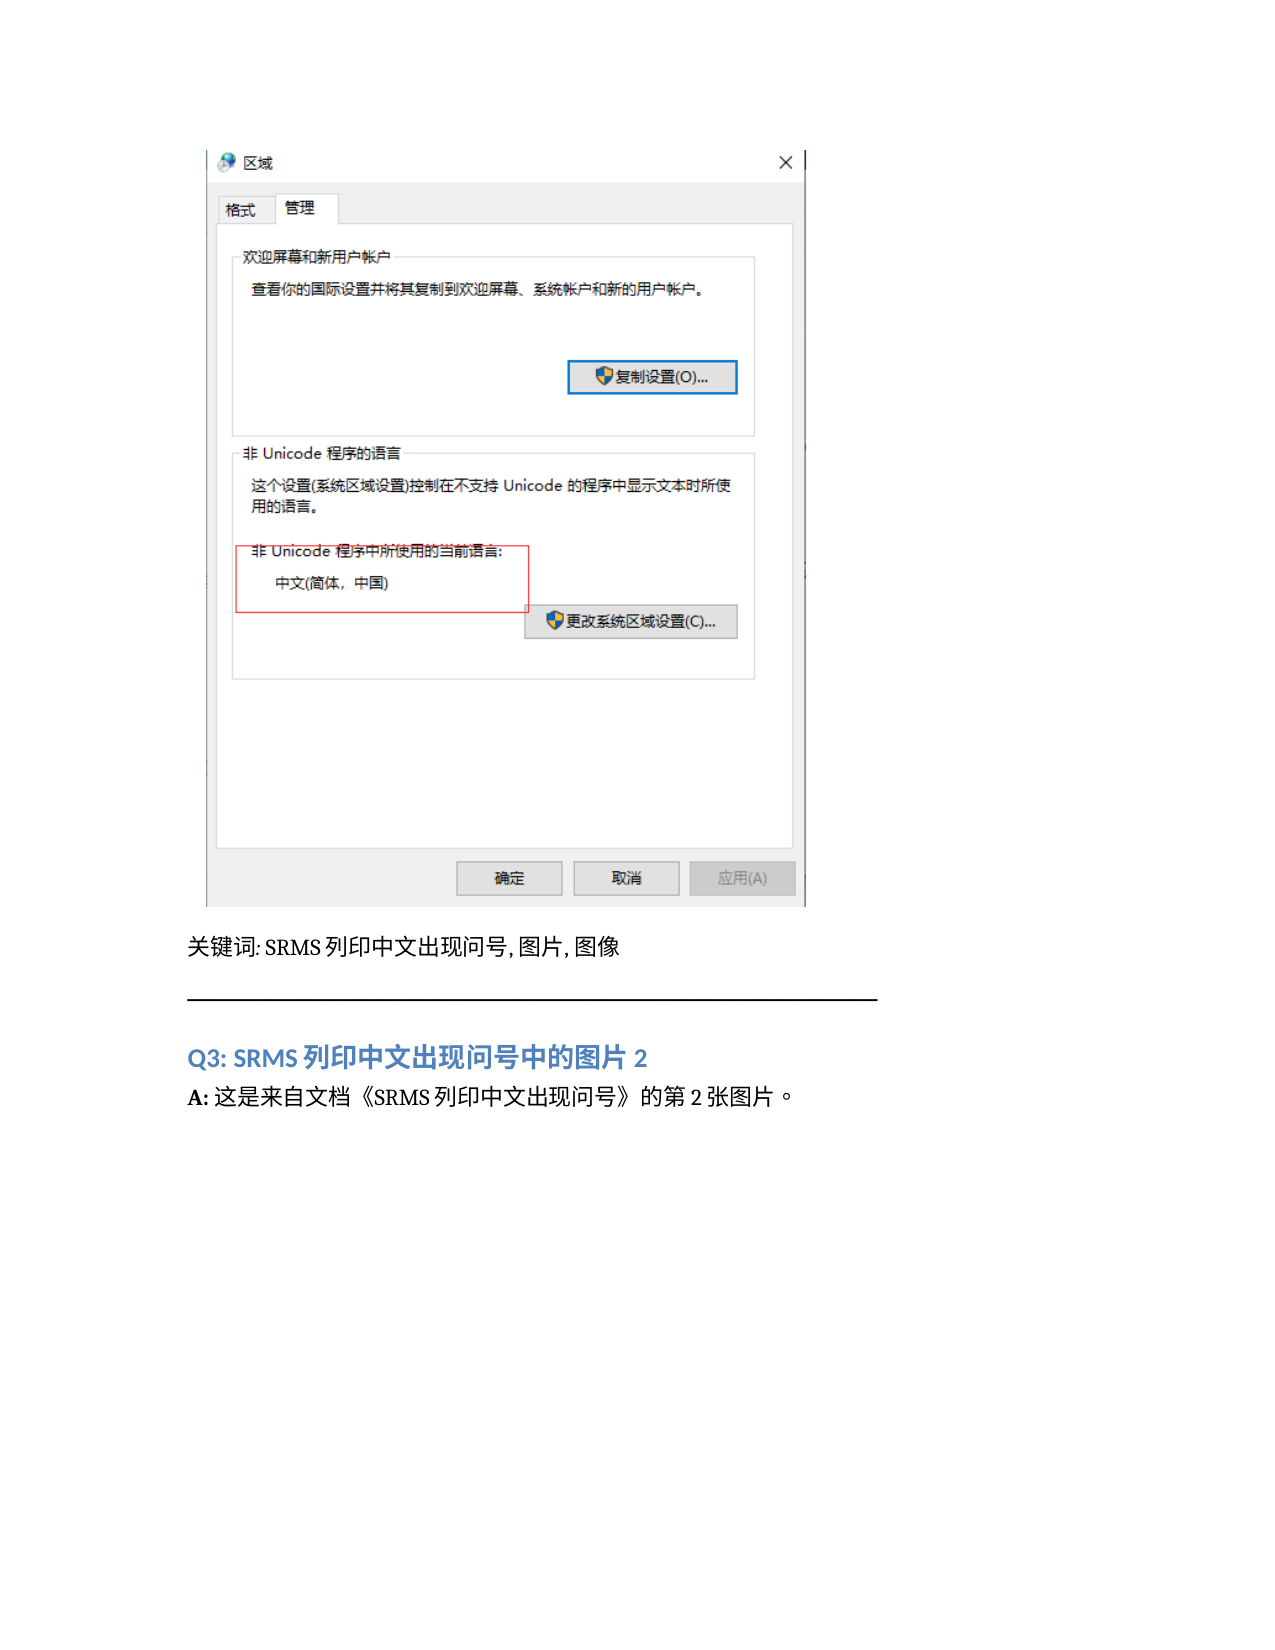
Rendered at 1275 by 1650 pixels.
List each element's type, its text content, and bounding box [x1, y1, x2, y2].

subtitle Q3: SRMS列印中文出现问号中的图片2 [187, 1039, 1087, 1076]
text ────────────────────────────────────────────────── [187, 988, 1087, 1014]
text A: 这是来自文档《SRMS列印中文出现问号》的第2张图片。 [187, 1081, 1087, 1113]
text 关键词: SRMS列印中文出现问号, 图片, 图像 [187, 931, 1087, 962]
picture [206, 150, 807, 907]
